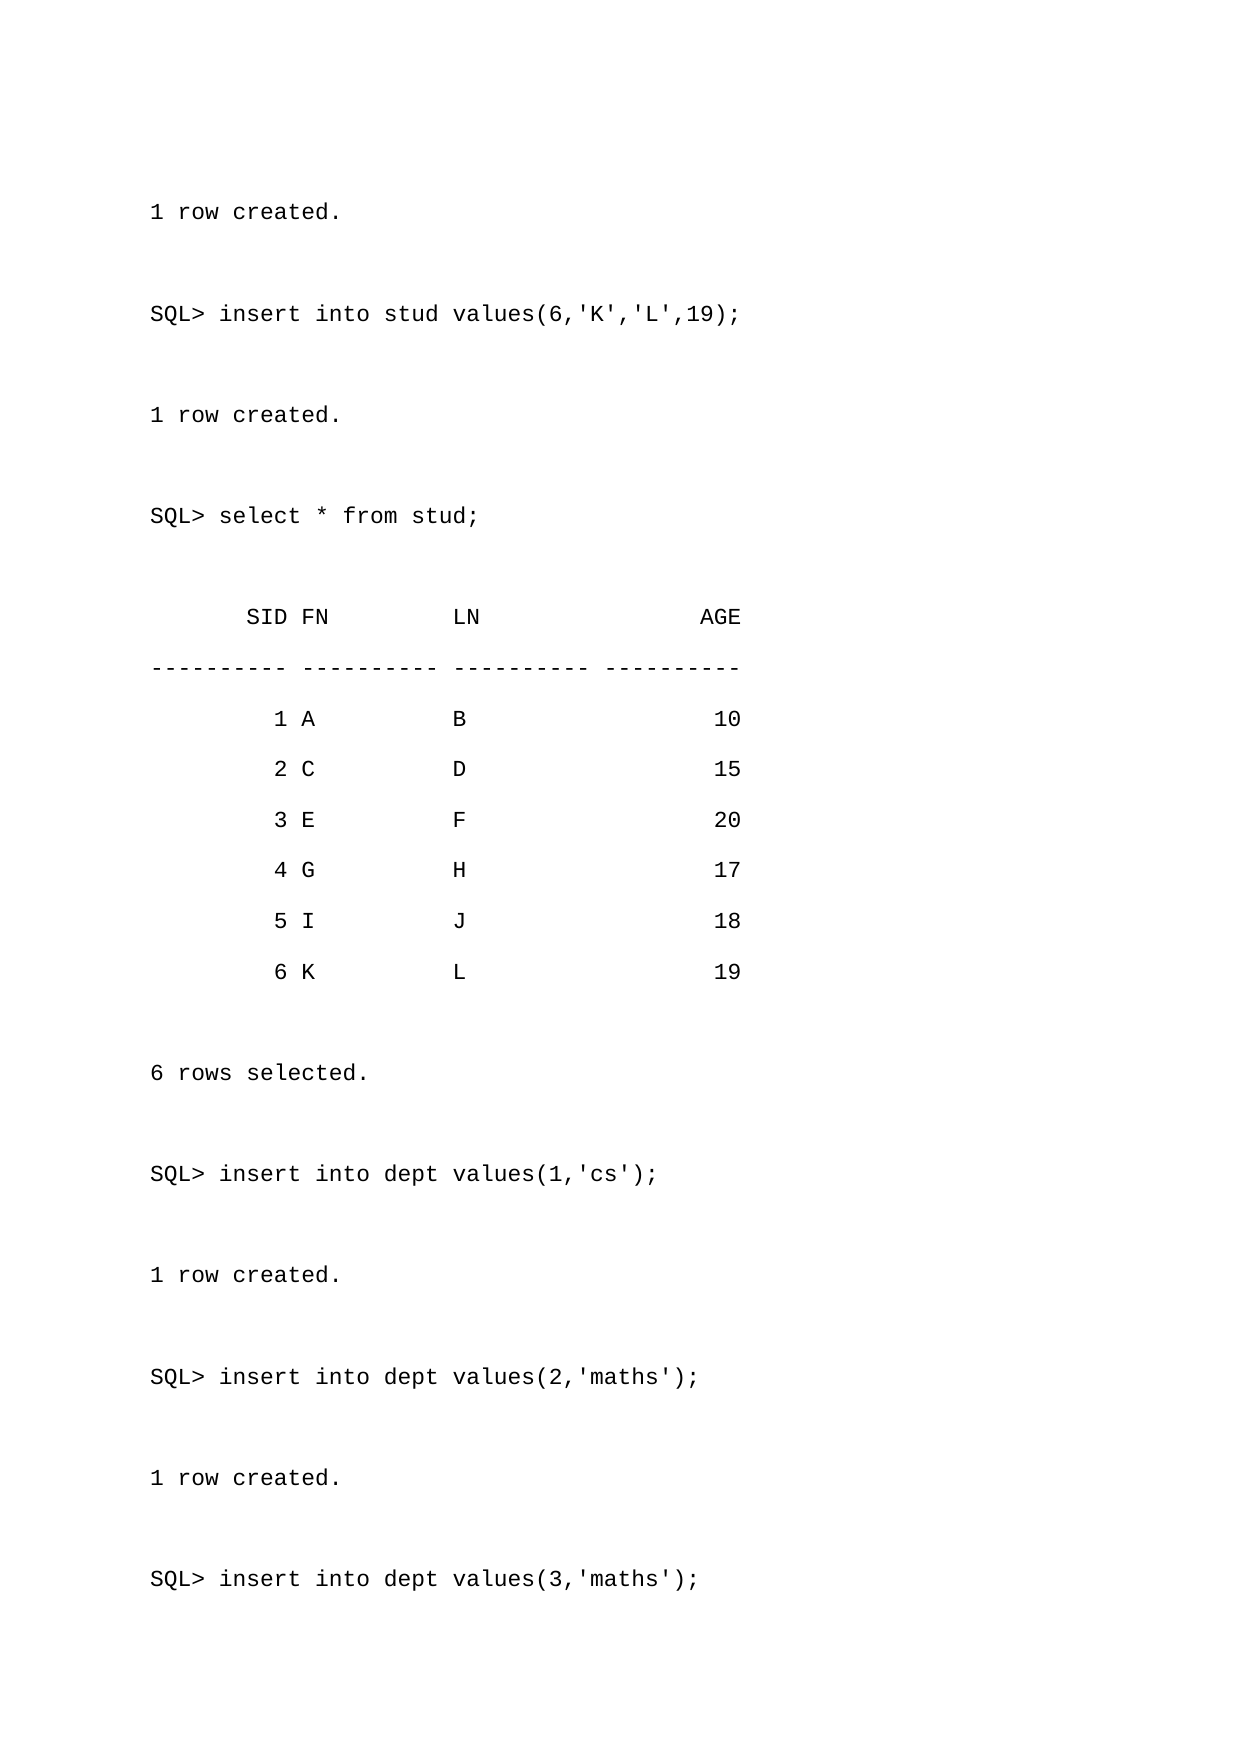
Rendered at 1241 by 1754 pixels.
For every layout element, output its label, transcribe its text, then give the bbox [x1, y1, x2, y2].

text 3 E F 20 [150, 808, 1090, 834]
text 6 rows selected. [150, 1061, 1090, 1087]
text SQL> insert into dept values(2,'maths'); [150, 1365, 1090, 1391]
text ---------- ---------- ---------- ---------- [150, 656, 1090, 682]
text 2 C D 15 [150, 757, 1090, 783]
text 1 row created. [150, 403, 1090, 429]
text 1 row created. [150, 1466, 1090, 1492]
text SQL> insert into dept values(1,'cs'); [150, 1162, 1090, 1188]
text 1 row created. [150, 1264, 1090, 1290]
text 1 A B 10 [150, 707, 1090, 733]
text 1 row created. [150, 201, 1090, 227]
text SID FN LN AGE [150, 606, 1090, 632]
text SQL> insert into stud values(6,'K','L',19); [150, 302, 1090, 328]
text SQL> insert into dept values(3,'maths'); [150, 1567, 1090, 1593]
text 6 K L 19 [150, 960, 1090, 986]
text SQL> select * from stud; [150, 504, 1090, 530]
text 4 G H 17 [150, 859, 1090, 885]
text 5 I J 18 [150, 909, 1090, 935]
